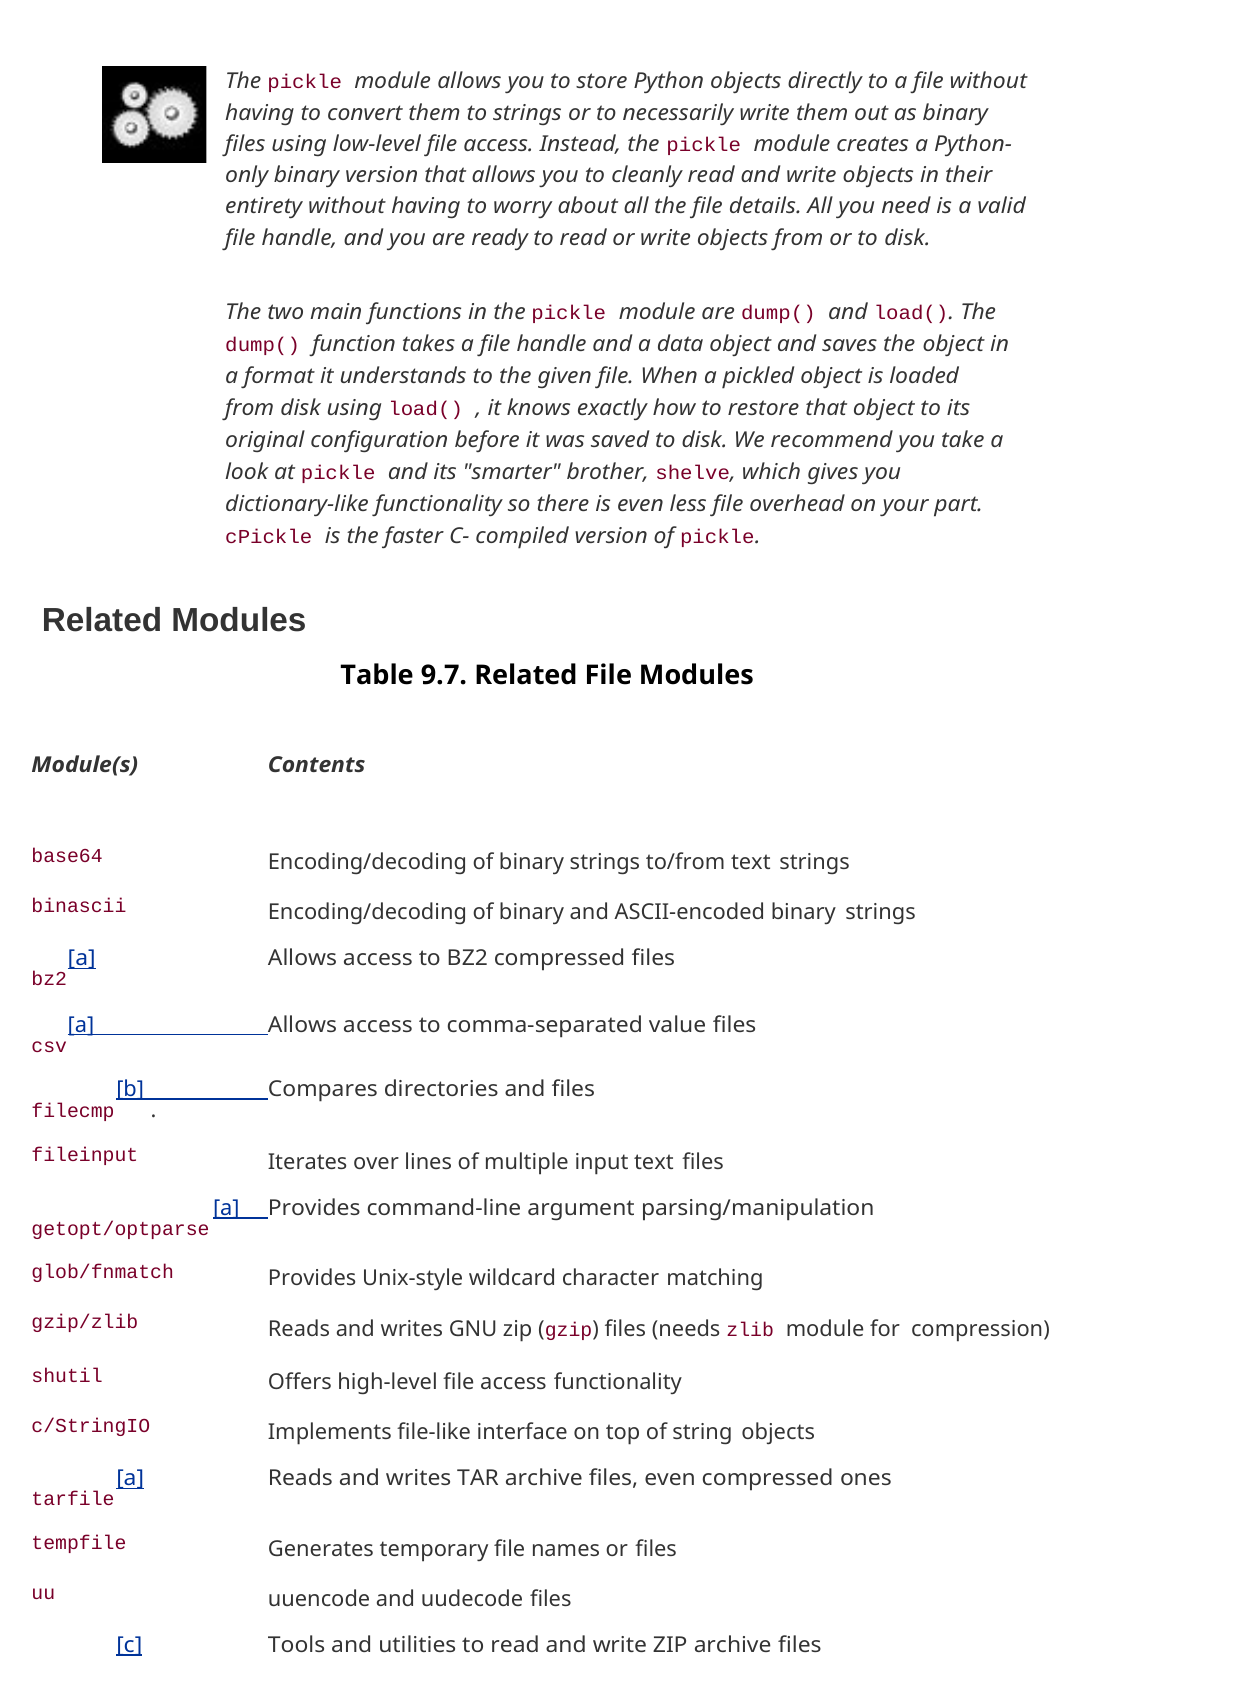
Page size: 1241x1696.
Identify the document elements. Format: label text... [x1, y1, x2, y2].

text The two main functions in the pickle module are dump() and load(). The dump() function takes a file handle and a data object and saves the object in a format it understands to the given file. When a pickled object is loaded from disk using load() , it knows exactly how to restore that object to its original configuration before it was saved to disk. We recommend you take a look at pickle and its "smarter" brother, shelve, which gives you dictionary-like functionality so there is even less file overhead on your part. cPickle is the faster C- compiled version of pickle. [225, 296, 1016, 550]
text tempfile Generates temporary file names or files [31, 1533, 1232, 1563]
list Compares directories and files [116, 1080, 1232, 1101]
text getopt/optparse [31, 1220, 1232, 1239]
text c/StringIO Implements file-like interface on top of string objects [31, 1416, 1232, 1446]
text [a] Allows access to BZ2 compressed files [67, 947, 1232, 970]
subtitle Table 9.7. Related File Modules [340, 656, 1232, 692]
text tarfile [31, 1490, 1232, 1509]
text gzip/zlib Reads and writes GNU zip (gzip) files (needs zlib module for compression) [31, 1312, 1232, 1342]
text filecmp . [31, 1101, 1232, 1122]
text [c] Tools and utilities to read and write ZIP archive files [116, 1634, 1232, 1657]
text The pickle module allows you to store Python objects directly to a file without having to convert them to strings or to necessarily write them out as binary files using low-level file access. Instead, the pickle module creates a Python-only binary version that allows you to cleanly read and write objects in their entirety without having to worry about all the file details. All you need is a valid file handle, and you are ready to read or write objects from or to disk. [225, 66, 1030, 252]
list Provides command-line argument parsing/manipulation [213, 1197, 1232, 1220]
text uu uuencode and uudecode files [31, 1583, 1232, 1613]
text fileinput Iterates over lines of multiple input text files [31, 1146, 1232, 1175]
subtitle Module(s) Contents [31, 749, 1232, 778]
text shutil Offers high-level file access functionality [31, 1366, 1232, 1396]
picture [102, 66, 207, 163]
text glob/fnmatch Provides Unix-style wildcard character matching [31, 1262, 1232, 1292]
text base64 Encoding/decoding of binary strings to/from text strings [31, 846, 1232, 876]
list Allows access to comma-separated value files [67, 1013, 1232, 1037]
subtitle Related Modules [4, 601, 1232, 639]
text csv [31, 1037, 1232, 1056]
text binascii Encoding/decoding of binary and ASCII-encoded binary strings [31, 896, 1232, 926]
text [a] Reads and writes TAR archive files, even compressed ones [116, 1467, 1232, 1490]
text bz2 [31, 970, 1232, 989]
